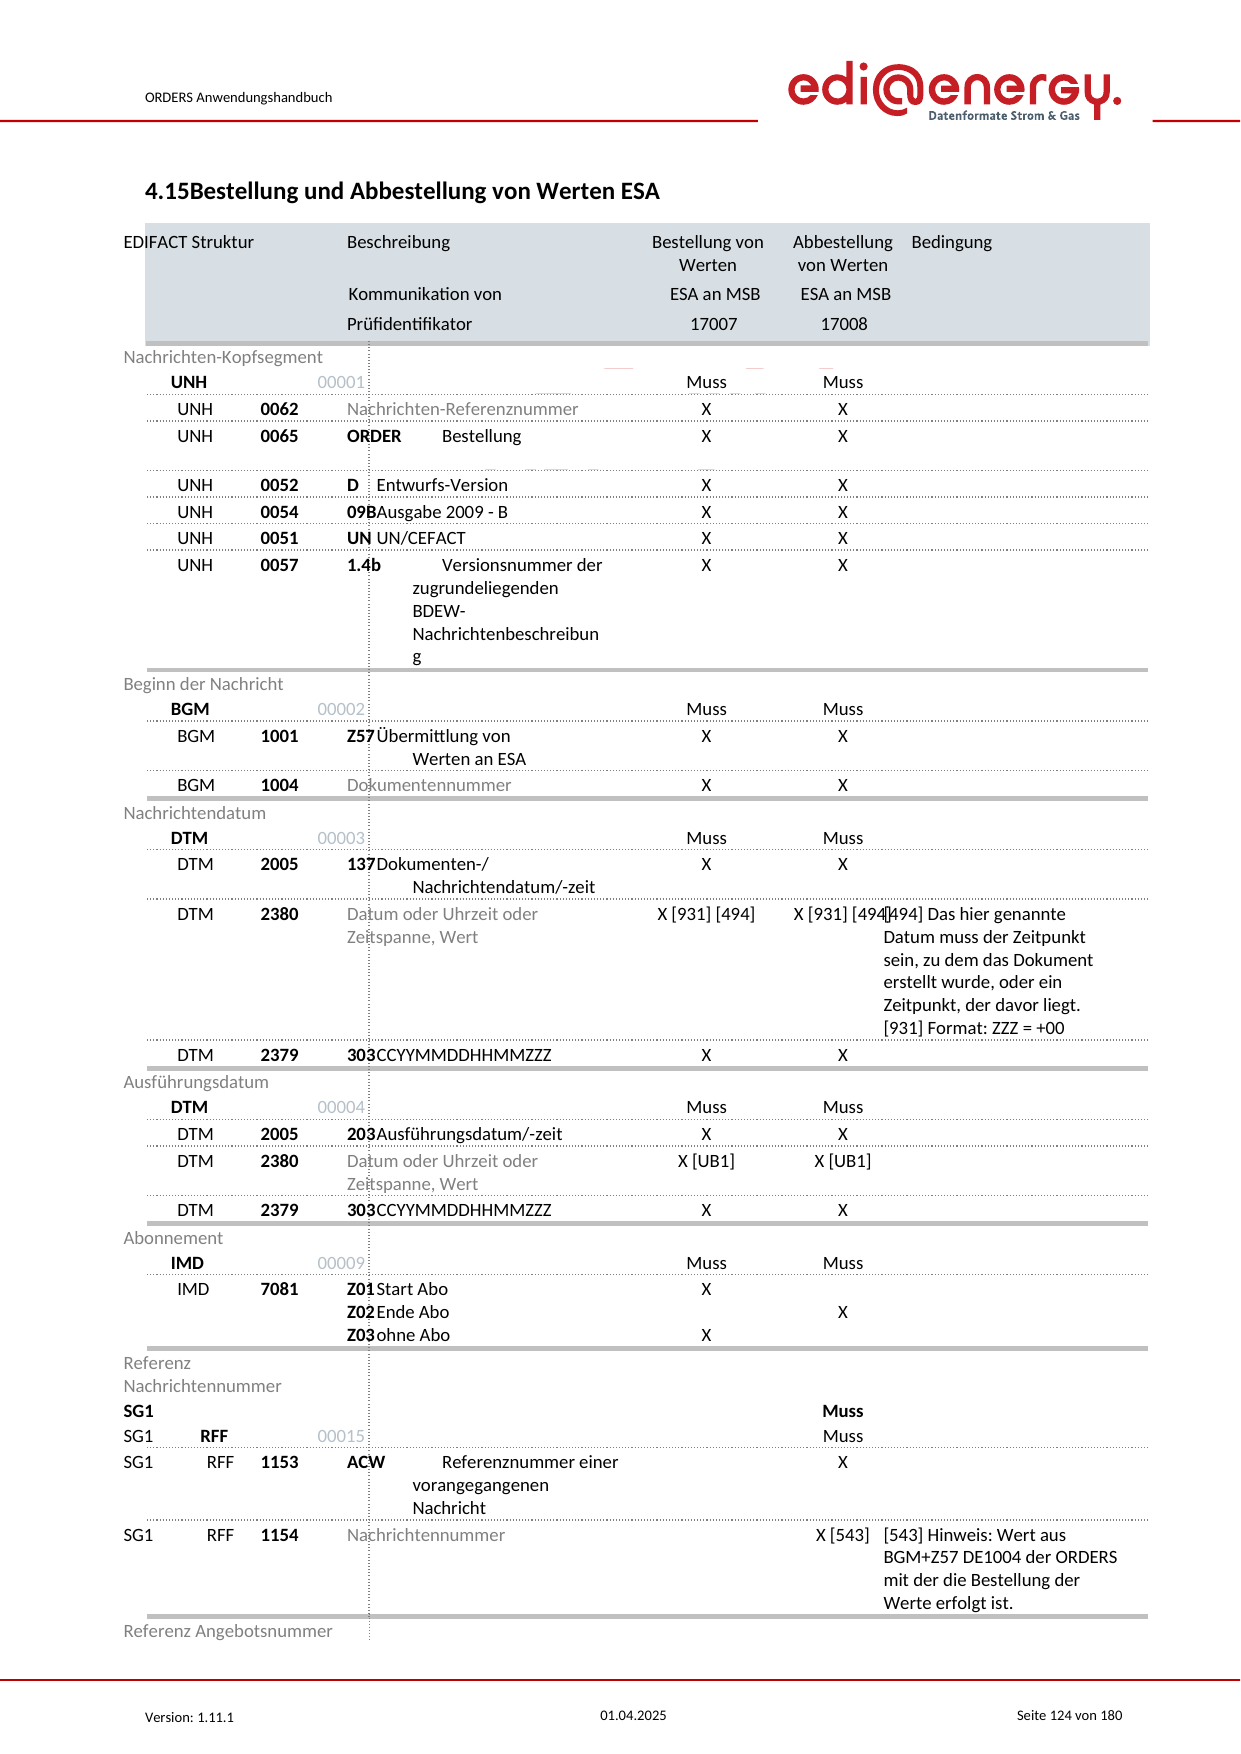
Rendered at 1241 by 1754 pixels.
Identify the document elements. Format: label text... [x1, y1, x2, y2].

subtitle Bestellung und Abbestellung von Werten ESA [145, 173, 1122, 206]
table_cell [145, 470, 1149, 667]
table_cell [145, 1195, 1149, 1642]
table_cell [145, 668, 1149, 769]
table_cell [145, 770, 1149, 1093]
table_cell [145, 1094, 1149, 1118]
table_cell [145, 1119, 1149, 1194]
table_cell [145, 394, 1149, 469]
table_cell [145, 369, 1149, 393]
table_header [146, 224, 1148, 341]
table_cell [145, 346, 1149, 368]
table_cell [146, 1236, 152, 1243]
